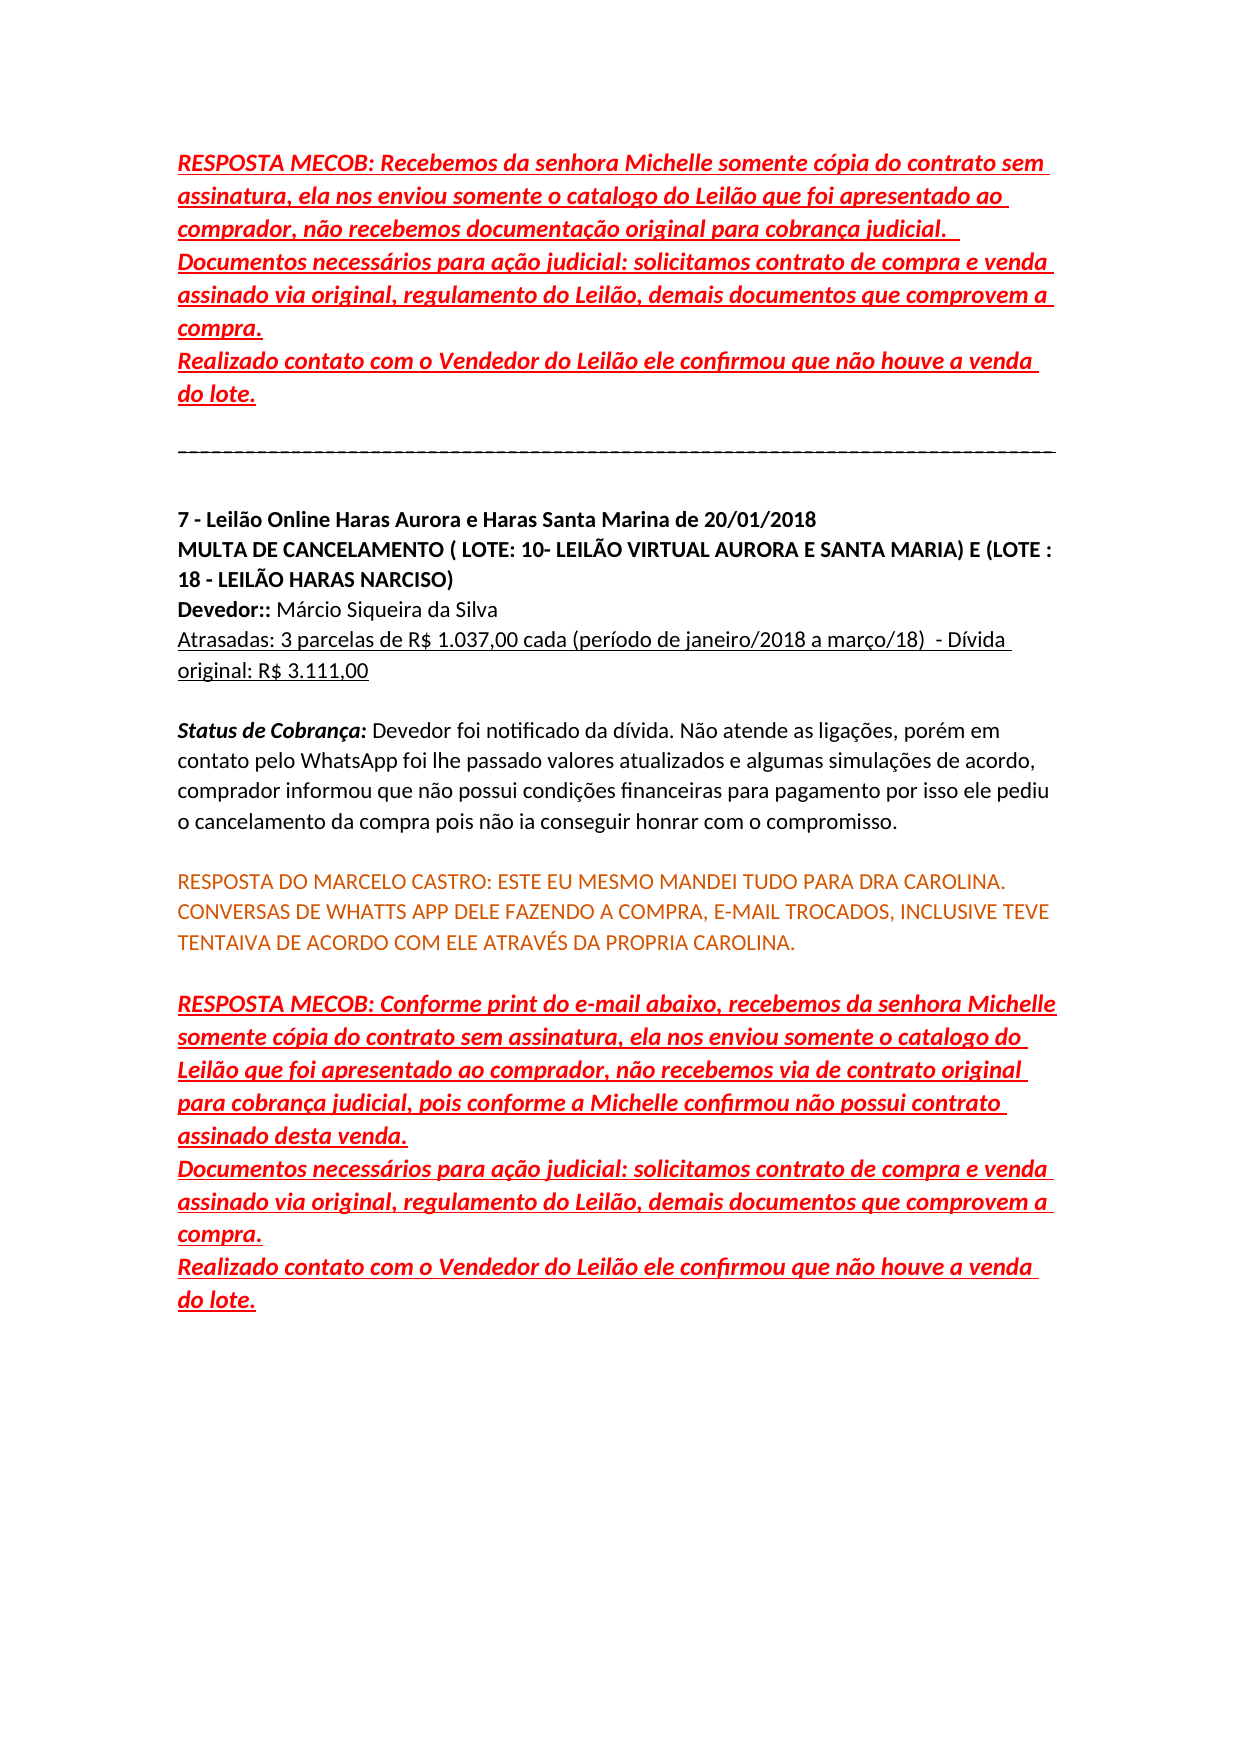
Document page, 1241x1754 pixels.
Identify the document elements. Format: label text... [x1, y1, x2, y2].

text _____________________________________________________________________________ [177, 428, 1063, 456]
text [177, 148, 1063, 408]
text 7 - Leilão Online Haras Aurora e Haras Santa Marina de 20/01/2018 MULTA DE CANCELAMENTO ( LOTE: 10- LEILÃO VIRTUAL AURORA E SANTA MARIA) E (LOTE : 18 - LEILÃO HARAS NARCISO) Devedor:: Márcio Siqueira da Silva Atrasadas: 3 parcelas de R$ 1.037,00 cada (período de janeiro/2018 a março/18) - Dívida original: R$ 3.111,00 Status de Cobrança: Devedor foi notificado da dívida. Não atende as ligações, porém em contato pelo WhatsApp foi lhe passado valores atualizados e algumas simulações de acordo, comprador informou que não possui condições financeiras para pagamento por isso ele pediu o cancelamento da compra pois não ia conseguir honrar com o compromisso. RESPOSTA DO MARCELO CASTRO: ESTE EU MESMO MANDEI TUDO PARA DRA CAROLINA. CONVERSAS DE WHATTS APP DELE FAZENDO A COMPRA, E-MAIL TROCADOS, INCLUSIVE TEVE TENTAIVA DE ACORDO COM ELE ATRAVÉS DA PROPRIA CAROLINA. RESPOSTA MECOB: Conforme print do e-mail abaixo, recebemos da senhora Michelle somente cópia do contrato sem assinatura, ela nos enviou somente o catalogo do Leilão que foi apresentado ao comprador, não recebemos via de contrato original para cobrança judicial, pois conforme a Michelle confirmou não possui contrato assinado desta venda. Documentos necessários para ação judicial: solicitamos contrato de compra e venda assinado via original, regulamento do Leilão, demais documentos que comprovem a compra. Realizado contato com o Vendedor do Leilão ele confirmou que não houve a venda do lote. [177, 474, 1063, 1378]
